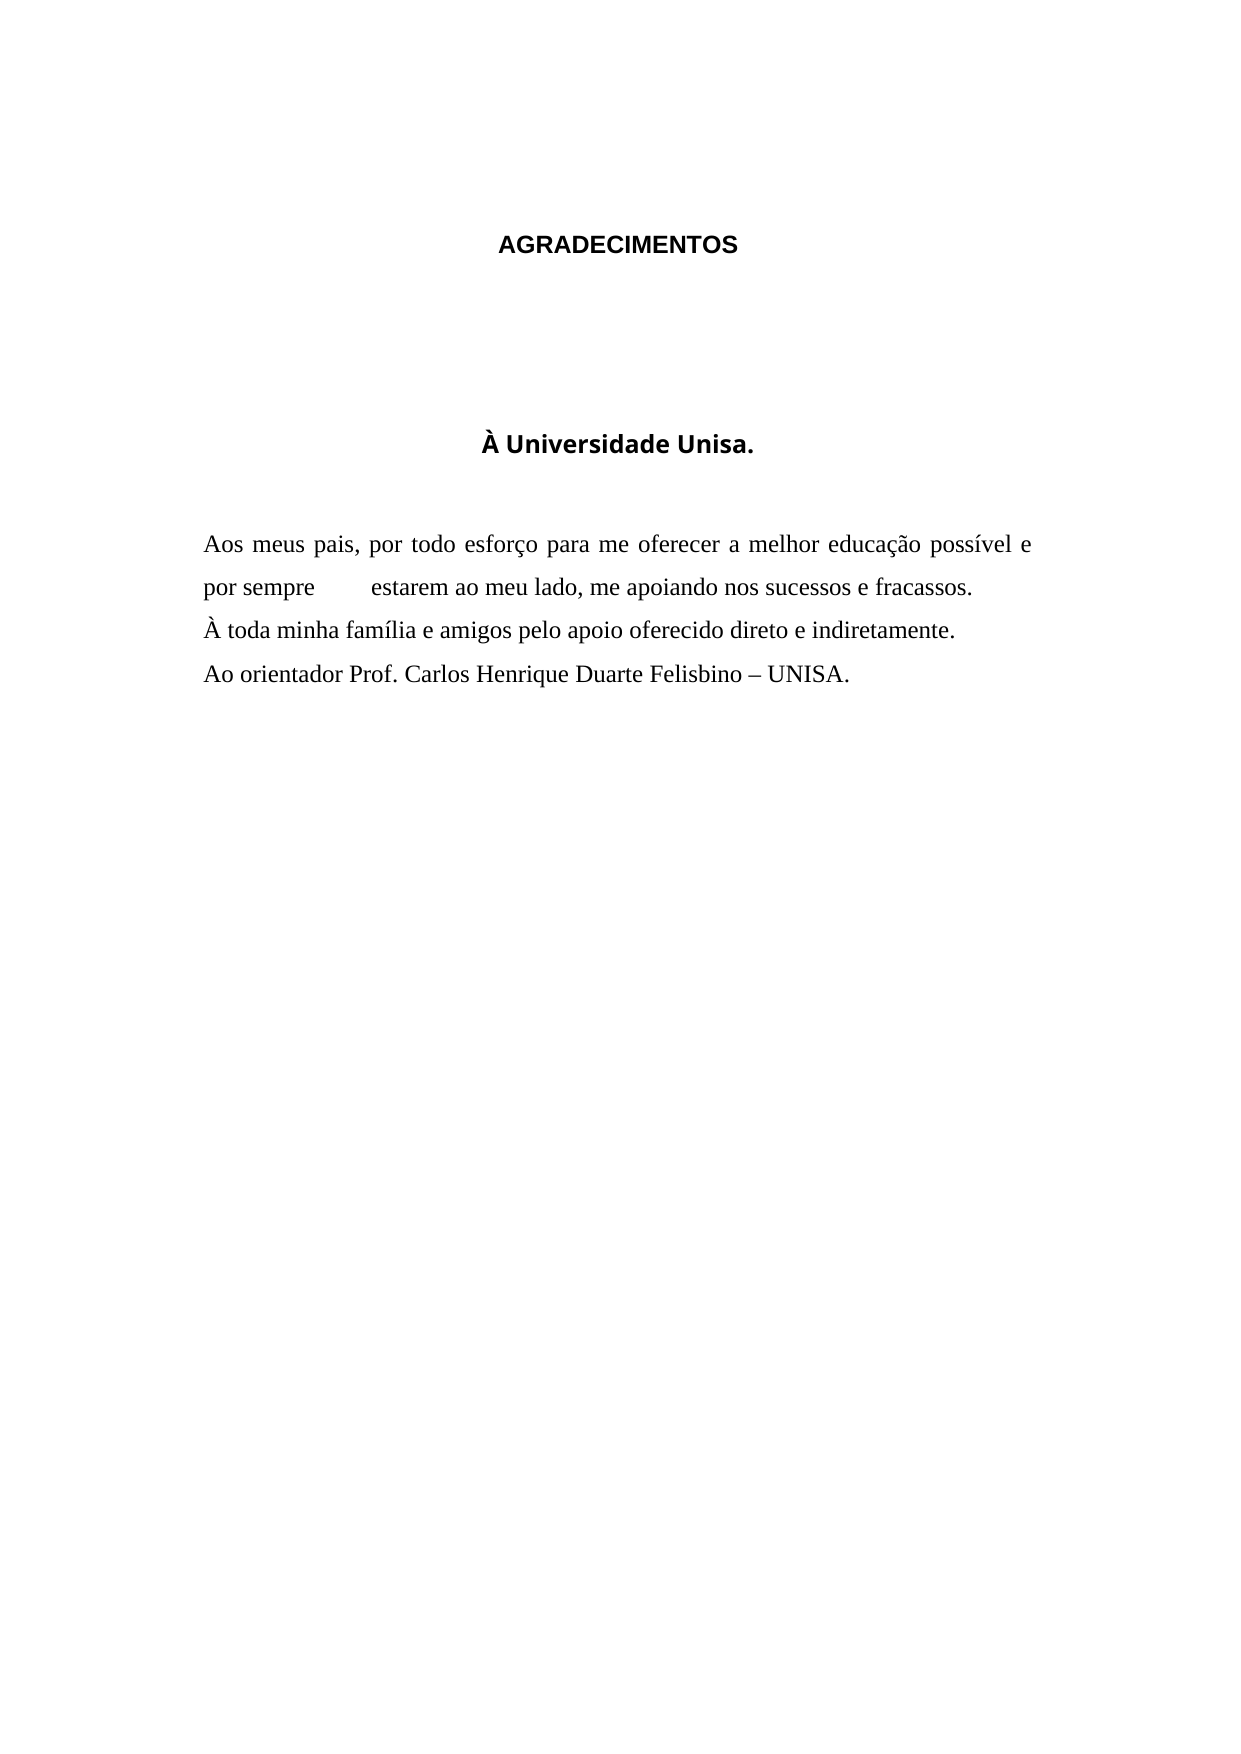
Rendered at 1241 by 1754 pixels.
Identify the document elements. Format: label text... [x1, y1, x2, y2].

text Ao orientador Prof. Carlos Henrique Duarte Felisbino – UNISA. [203, 659, 1033, 687]
text Aos meus pais, por todo esforço para me oferecer a melhor educação possível e por sempre estarem ao meu lado, me apoiando nos sucessos e fracassos. [203, 529, 1033, 601]
text À Universidade Unisa. [203, 426, 1033, 460]
subtitle AGRADECIMENTOS [457, 229, 779, 258]
text À toda minha família e amigos pelo apoio oferecido direto e indiretamente. [203, 616, 1033, 644]
